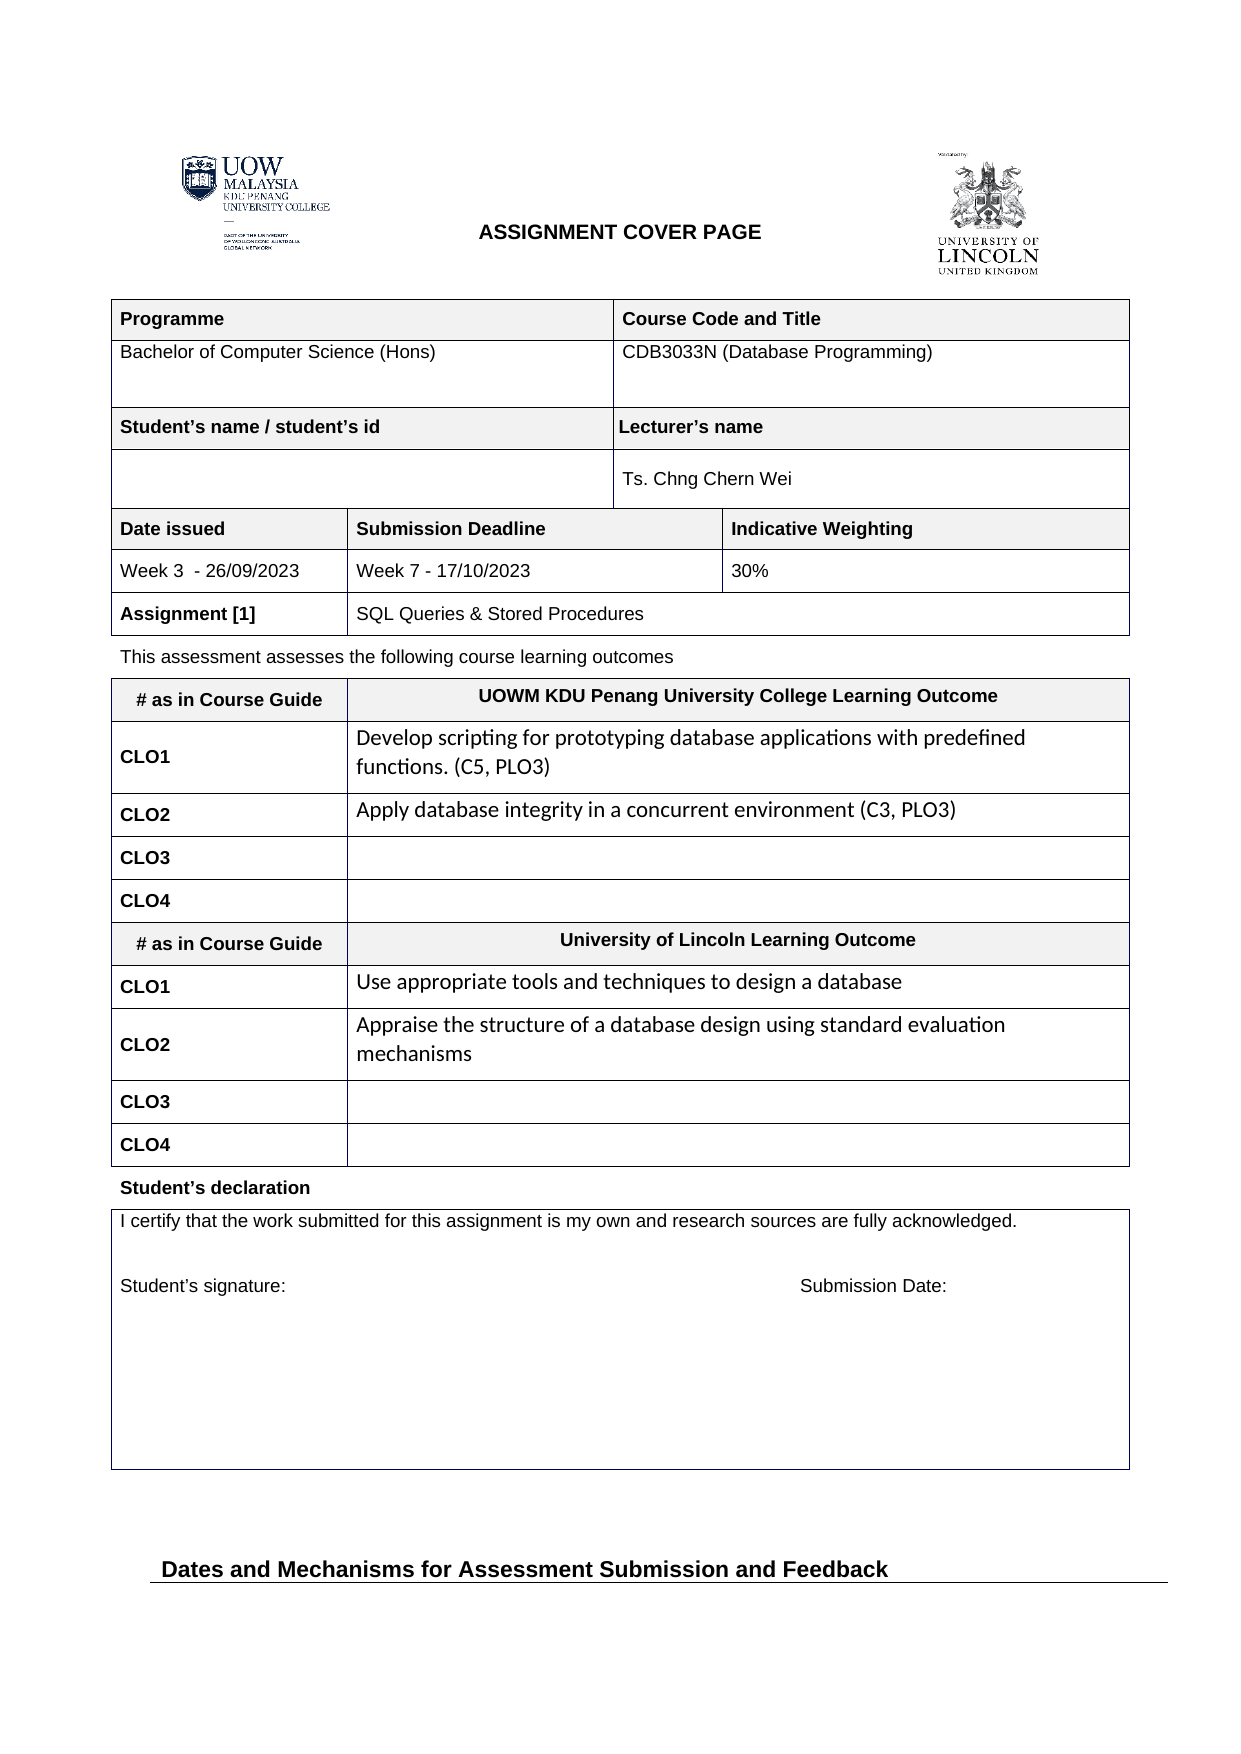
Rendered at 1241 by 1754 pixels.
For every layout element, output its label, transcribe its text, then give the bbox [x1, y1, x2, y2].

table_cell Student’s declaration [111, 1167, 1129, 1209]
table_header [150, 1556, 1168, 1582]
table_cell # as in Course Guide [112, 679, 347, 721]
table_cell University of Lincoln Learning Outcome [348, 923, 1129, 965]
picture [176, 150, 332, 253]
table_cell CDB3033N (Database Programming) [614, 341, 1129, 407]
table_cell Course Code and Title [614, 300, 1129, 340]
table_header ASSIGNMENT COVER PAGE [391, 150, 849, 299]
table_cell SQL Queries & Stored Procedures [348, 593, 1129, 635]
table_cell Indicative Weighting [723, 509, 1129, 549]
table_cell Bachelor of Computer Science (Hons) [112, 341, 613, 407]
table_cell CLO3 [112, 1081, 347, 1123]
table_cell Week 3 - 26/09/2023 [112, 550, 347, 592]
table_cell # as in Course Guide [112, 923, 347, 965]
table_cell Submission Deadline [348, 509, 722, 549]
table_cell 30% [723, 550, 1129, 592]
table_cell Use appropriate tools and techniques to design a database [348, 966, 1129, 1008]
table_cell [348, 837, 1129, 879]
table_header [111, 150, 391, 299]
table_cell Assignment [1] [112, 593, 347, 635]
table_cell This assessment assesses the following course learning outcomes [111, 636, 1129, 678]
table_cell [348, 1081, 1129, 1123]
table_cell Develop scripting for prototyping database applications with predefined functions. (C5, PLO3) [348, 722, 1129, 793]
table_cell CLO4 [112, 1124, 347, 1166]
table_cell [348, 880, 1129, 922]
table_cell Student’s name / student’s id [112, 408, 613, 448]
table_cell Week 7 - 17/10/2023 [348, 550, 722, 592]
table_cell Apply database integrity in a concurrent environment (C3, PLO3) [348, 794, 1129, 836]
table_cell Date issued [112, 509, 347, 549]
table_cell [348, 1124, 1129, 1166]
table_cell CLO2 [112, 1009, 347, 1079]
table_cell I certify that the work submitted for this assignment is my own and research sources are fully acknowledged. Student’s signature: Submission Date: [112, 1210, 1129, 1468]
table_cell Programme [112, 300, 613, 340]
table_cell Lecturer’s name [614, 408, 1129, 448]
table_cell Ts. Chng Chern Wei [614, 450, 1129, 508]
table_cell CLO3 [112, 837, 347, 879]
table_cell UOWM KDU Penang University College Learning Outcome [348, 679, 1129, 721]
table_cell [112, 450, 613, 508]
picture [930, 150, 1043, 275]
table_cell CLO2 [112, 794, 347, 836]
table_cell CLO4 [112, 880, 347, 922]
table_cell CLO1 [112, 722, 347, 793]
table_cell Appraise the structure of a database design using standard evaluation mechanisms [348, 1009, 1129, 1079]
table_cell CLO1 [112, 966, 347, 1008]
table_header [849, 150, 1129, 299]
